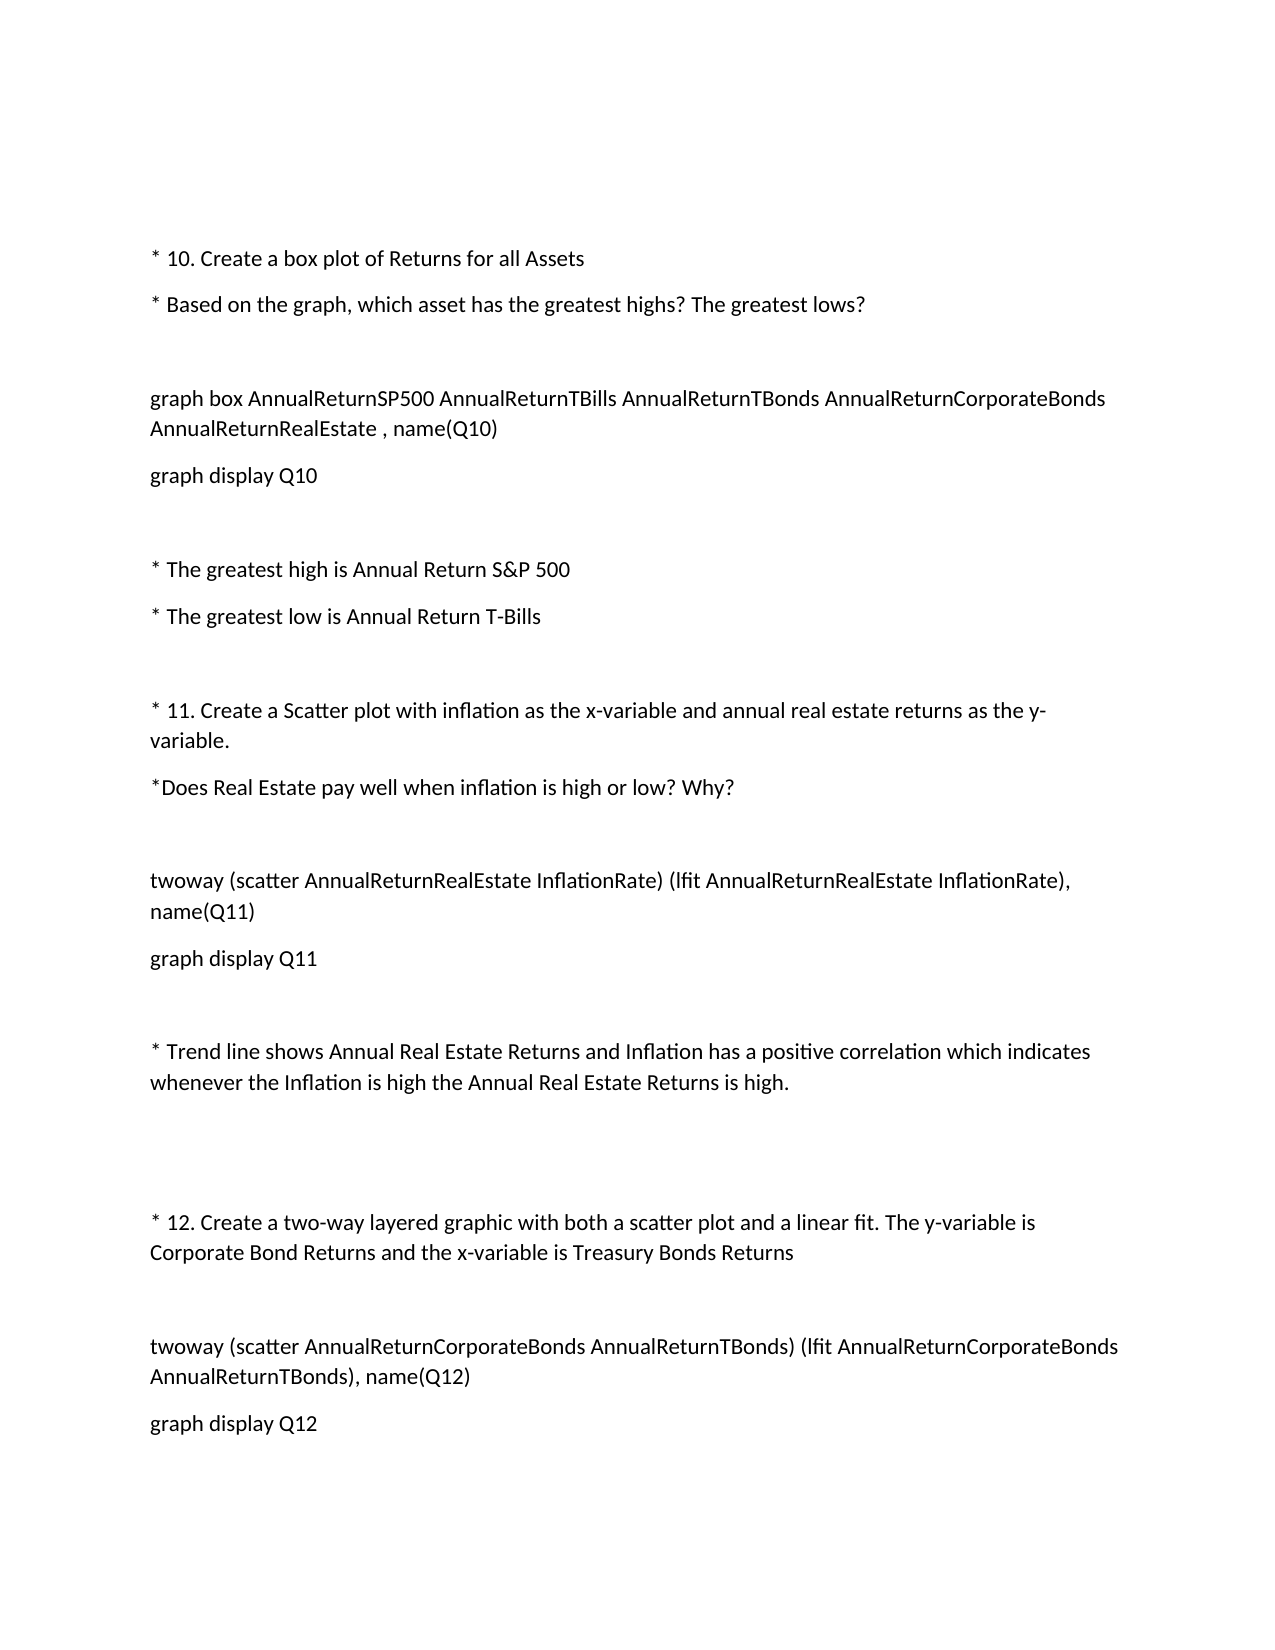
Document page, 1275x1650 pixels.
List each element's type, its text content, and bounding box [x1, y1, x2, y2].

text * 11. Create a Scatter plot with inflation as the x-variable and annual real estate returns as the y-variable. [150, 696, 1125, 754]
text twoway (scatter AnnualReturnRealEstate InflationRate) (lfit AnnualReturnRealEstate InflationRate), name(Q11) [150, 867, 1125, 925]
text twoway (scatter AnnualReturnCorporateBonds AnnualReturnTBonds) (lfit AnnualReturnCorporateBonds AnnualReturnTBonds), name(Q12) [150, 1332, 1125, 1391]
text graph display Q12 [150, 1409, 1125, 1437]
text * Trend line shows Annual Real Estate Returns and Inflation has a positive correlation which indicates whenever the Inflation is high the Annual Real Estate Returns is high. [150, 1037, 1125, 1096]
text graph display Q11 [150, 944, 1125, 972]
text * Based on the graph, which asset has the greatest highs? The greatest lows? [150, 291, 1125, 319]
text graph display Q10 [150, 461, 1125, 489]
text * The greatest high is Annual Return S&P 500 [150, 555, 1125, 583]
text * 10. Create a box plot of Returns for all Assets [150, 244, 1125, 272]
text graph box AnnualReturnSP500 AnnualReturnTBills AnnualReturnTBonds AnnualReturnCorporateBonds AnnualReturnRealEstate , name(Q10) [150, 384, 1125, 443]
text * 12. Create a two-way layered graphic with both a scatter plot and a linear fit. The y-variable is Corporate Bond Returns and the x-variable is Treasury Bonds Returns [150, 1208, 1125, 1267]
text * The greatest low is Annual Return T-Bills [150, 602, 1125, 630]
text *Does Real Estate pay well when inflation is high or low? Why? [150, 773, 1125, 801]
